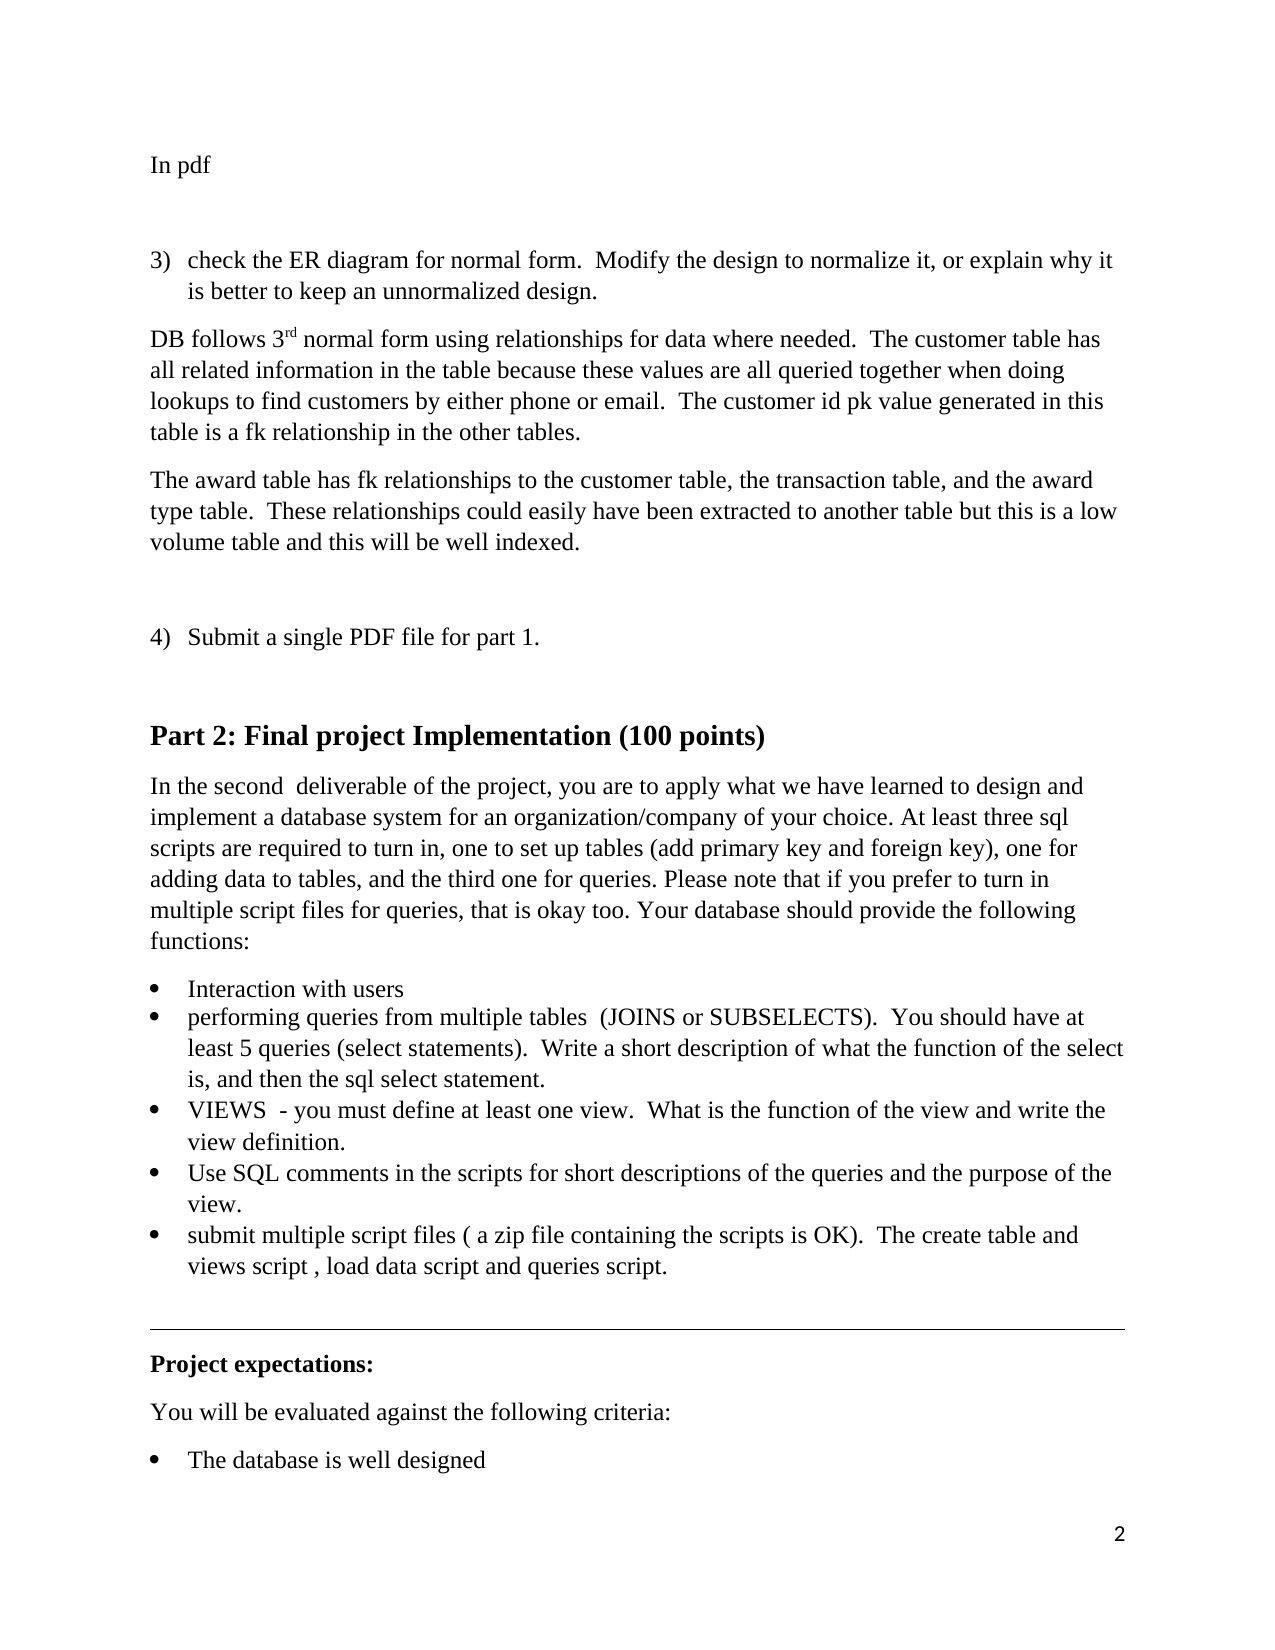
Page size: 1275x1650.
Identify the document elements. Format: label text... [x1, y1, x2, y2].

list VIEWS - you must define at least one view. What is the function of the view and write the view definition. [150, 1096, 1125, 1155]
list Interaction with users [150, 974, 1125, 1002]
list performing queries from multiple tables (JOINS or SUBSELECTS). You should have at least 5 queries (select statements). Write a short description of what the function of the select is, and then the sql select statement. [150, 1002, 1125, 1093]
text In the second deliverable of the project, you are to apply what we have learned to design and implement a database system for an organization/company of your choice. At least three sql scripts are required to turn in, one to set up tables (add primary key and foreign key), one for adding data to tables, and the third one for queries. Please note that if you prefer to turn in multiple script files for queries, that is okay too. Your database should provide the following functions: [150, 771, 1125, 955]
text The award table has fk relationships to the customer table, the transaction table, and the award type table. These relationships could easily have been extracted to another table but this is a low volume table and this will be well indexed. [150, 465, 1125, 556]
list The database is well designed [150, 1445, 1125, 1473]
text Part 2: Final project Implementation (100 points) [150, 718, 1125, 751]
text Project expectations: [150, 1349, 1125, 1378]
text In pdf [150, 150, 1125, 179]
list Submit a single PDF file for part 1. [150, 622, 1125, 651]
text You will be evaluated against the following criteria: [150, 1397, 1125, 1426]
list submit multiple script files ( a zip file containing the scripts is OK). The create table and views script , load data script and queries script. [150, 1220, 1125, 1279]
text DB follows 3rd normal form using relationships for data where needed. The customer table has all related information in the table because these values are all queried together when doing lookups to find customers by either phone or email. The customer id pk value generated in this table is a fk relationship in the other tables. [150, 324, 1125, 446]
list Use SQL comments in the scripts for short descriptions of the queries and the purpose of the view. [150, 1158, 1125, 1217]
list check the ER diagram for normal form. Modify the design to normalize it, or explain why it is better to keep an unnormalized design. [150, 245, 1125, 305]
